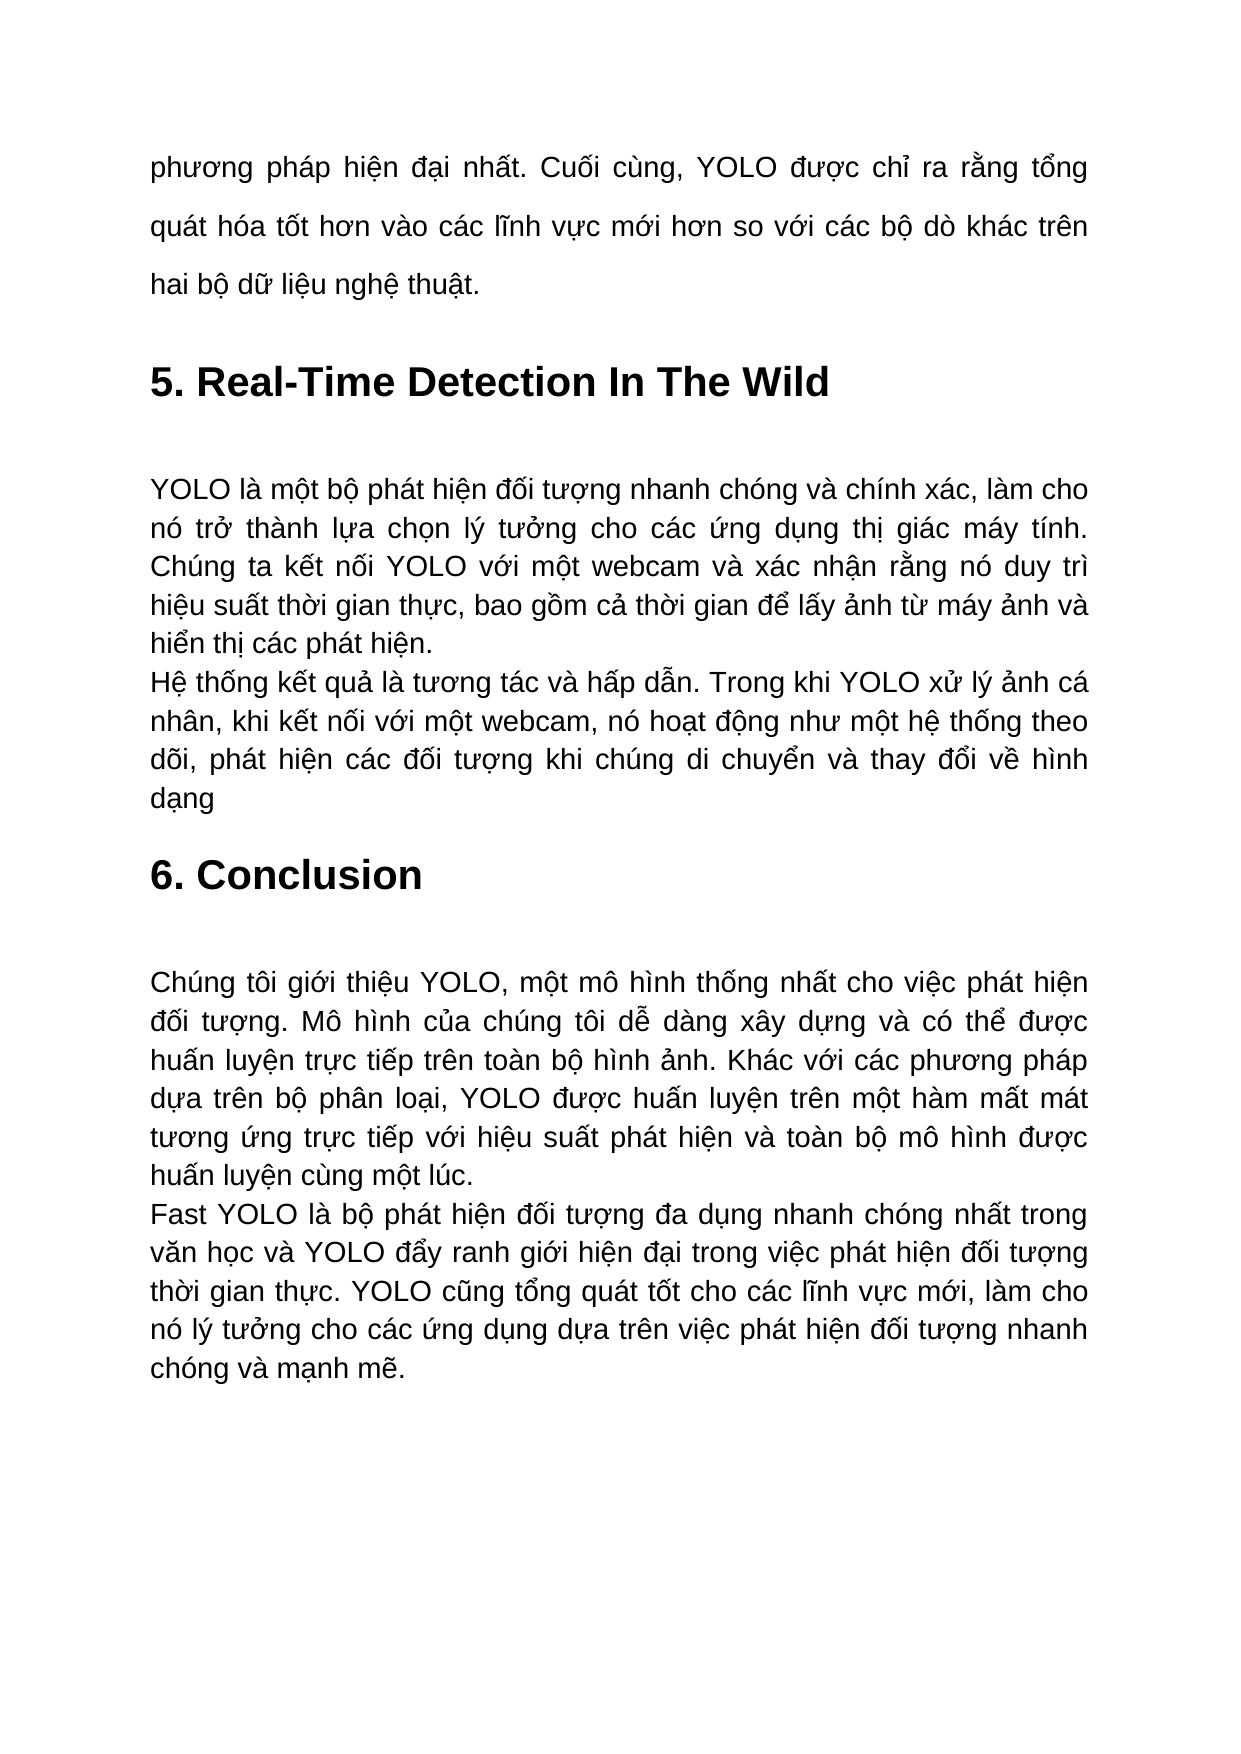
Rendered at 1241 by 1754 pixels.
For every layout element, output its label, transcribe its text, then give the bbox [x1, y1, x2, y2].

text Hệ thống kết quả là tương tác và hấp dẫn. Trong khi YOLO xử lý ảnh cá nhân, khi kết nối với một webcam, nó hoạt động như một hệ thống theo dõi, phát hiện các đối tượng khi chúng di chuyển và thay đổi về hình dạng [150, 665, 1090, 814]
text Chúng tôi giới thiệu YOLO, một mô hình thống nhất cho việc phát hiện đối tượng. Mô hình của chúng tôi dễ dàng xây dựng và có thể được huấn luyện trực tiếp trên toàn bộ hình ảnh. Khác với các phương pháp dựa trên bộ phân loại, YOLO được huấn luyện trên một hàm mất mát tương ứng trực tiếp với hiệu suất phát hiện và toàn bộ mô hình được huấn luyện cùng một lúc. [150, 966, 1090, 1192]
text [150, 150, 1090, 301]
text 5. Real-Time Detection In The Wild [150, 357, 1090, 405]
text YOLO là một bộ phát hiện đối tượng nhanh chóng và chính xác, làm cho nó trở thành lựa chọn lý tưởng cho các ứng dụng thị giác máy tính. Chúng ta kết nối YOLO với một webcam và xác nhận rằng nó duy trì hiệu suất thời gian thực, bao gồm cả thời gian để lấy ảnh từ máy ảnh và hiển thị các phát hiện. [150, 472, 1090, 660]
text 6. Conclusion [150, 850, 1090, 898]
text Fast YOLO là bộ phát hiện đối tượng đa dụng nhanh chóng nhất trong văn học và YOLO đẩy ranh giới hiện đại trong việc phát hiện đối tượng thời gian thực. YOLO cũng tổng quát tốt cho các lĩnh vực mới, làm cho nó lý tưởng cho các ứng dụng dựa trên việc phát hiện đối tượng nhanh chóng và mạnh mẽ. [150, 1197, 1090, 1384]
